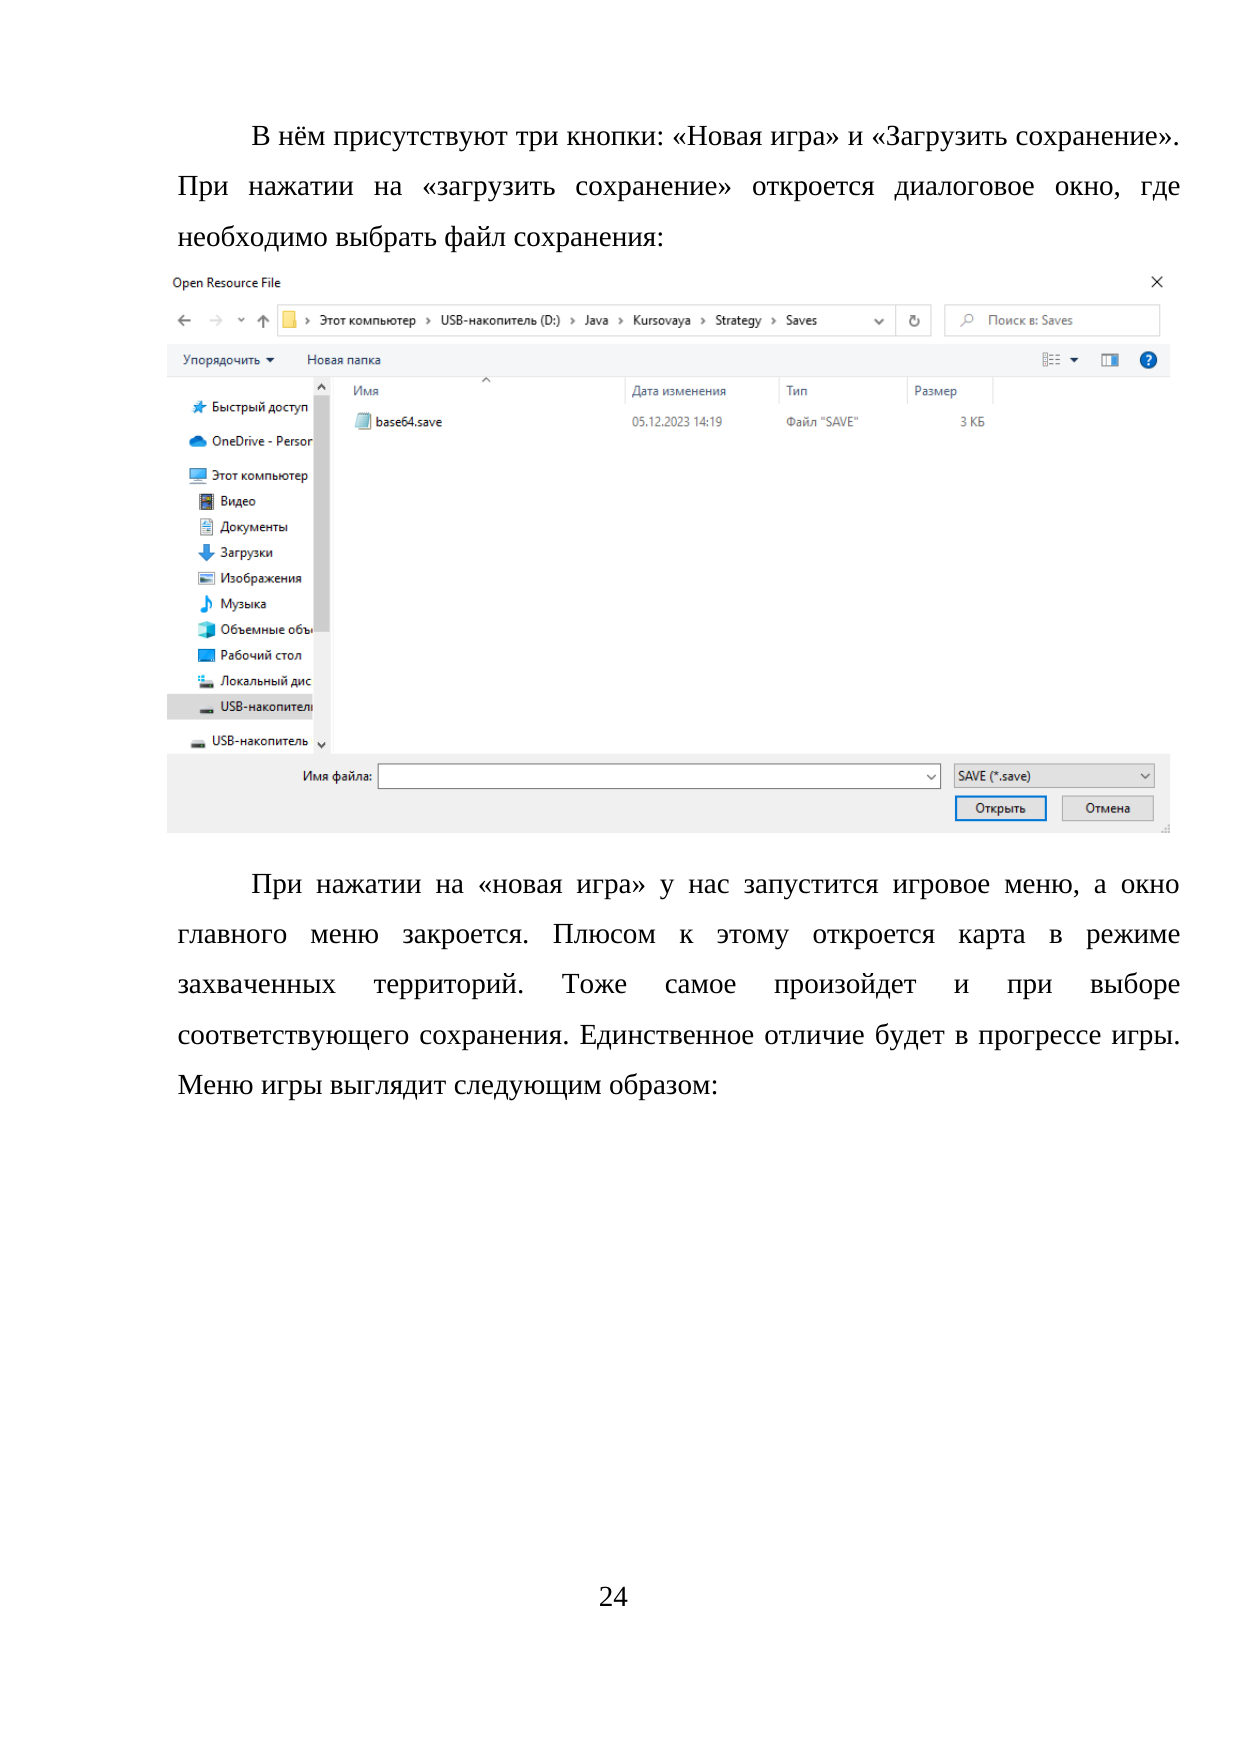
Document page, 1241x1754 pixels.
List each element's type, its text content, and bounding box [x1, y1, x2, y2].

text В нём присутствуют три кнопки: «Новая игра» и «Загрузить сохранение». При нажатии на «загрузить сохранение» откроется диалоговое окно, где необходимо выбрать файл сохранения: [177, 118, 1181, 252]
picture [167, 269, 1171, 833]
